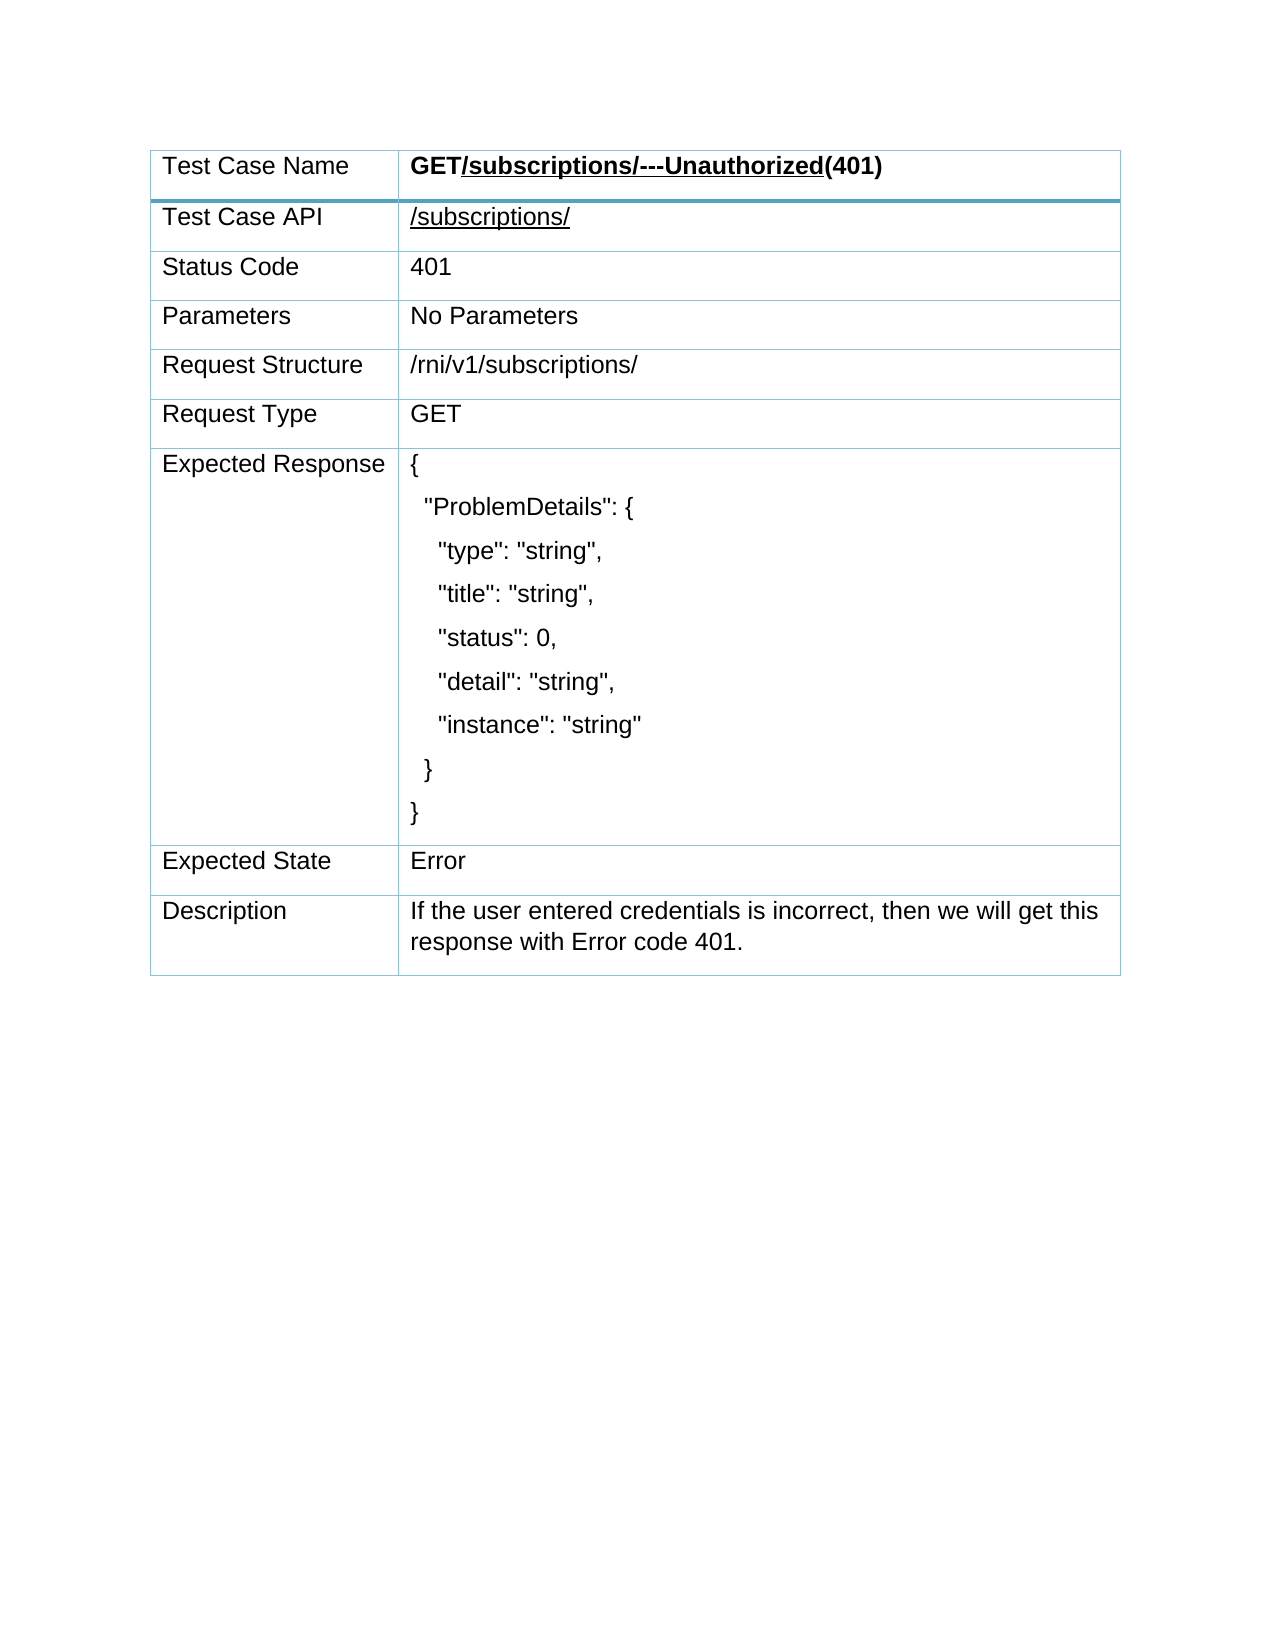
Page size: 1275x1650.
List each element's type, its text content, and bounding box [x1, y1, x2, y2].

table_cell Expected State [151, 846, 398, 894]
table_cell If the user entered credentials is incorrect, then we will get this response with Error code 401. [399, 896, 1120, 975]
table_cell Request Type [151, 400, 398, 448]
table_cell GET [399, 400, 1120, 448]
table_header GET/subscriptions/---Unauthorized(401) [399, 151, 1120, 199]
table_cell Error [399, 846, 1120, 894]
table_cell Test Case API [151, 203, 398, 251]
table_cell No Parameters [399, 301, 1120, 349]
table_cell 401 [399, 252, 1120, 300]
table_cell /subscriptions/ [399, 203, 1120, 251]
table_cell { "ProblemDetails": { "type": "string", "title": "string", "status": 0, "detail": "string", "instance": "string" } } [399, 449, 1120, 845]
table_cell Expected Response [151, 449, 398, 845]
table_cell Parameters [151, 301, 398, 349]
table_cell Request Structure [151, 350, 398, 398]
table_cell /rni/v1/subscriptions/ [399, 350, 1120, 398]
table_cell Status Code [151, 252, 398, 300]
table_header Test Case Name [151, 151, 398, 199]
table_cell Description [151, 896, 398, 975]
